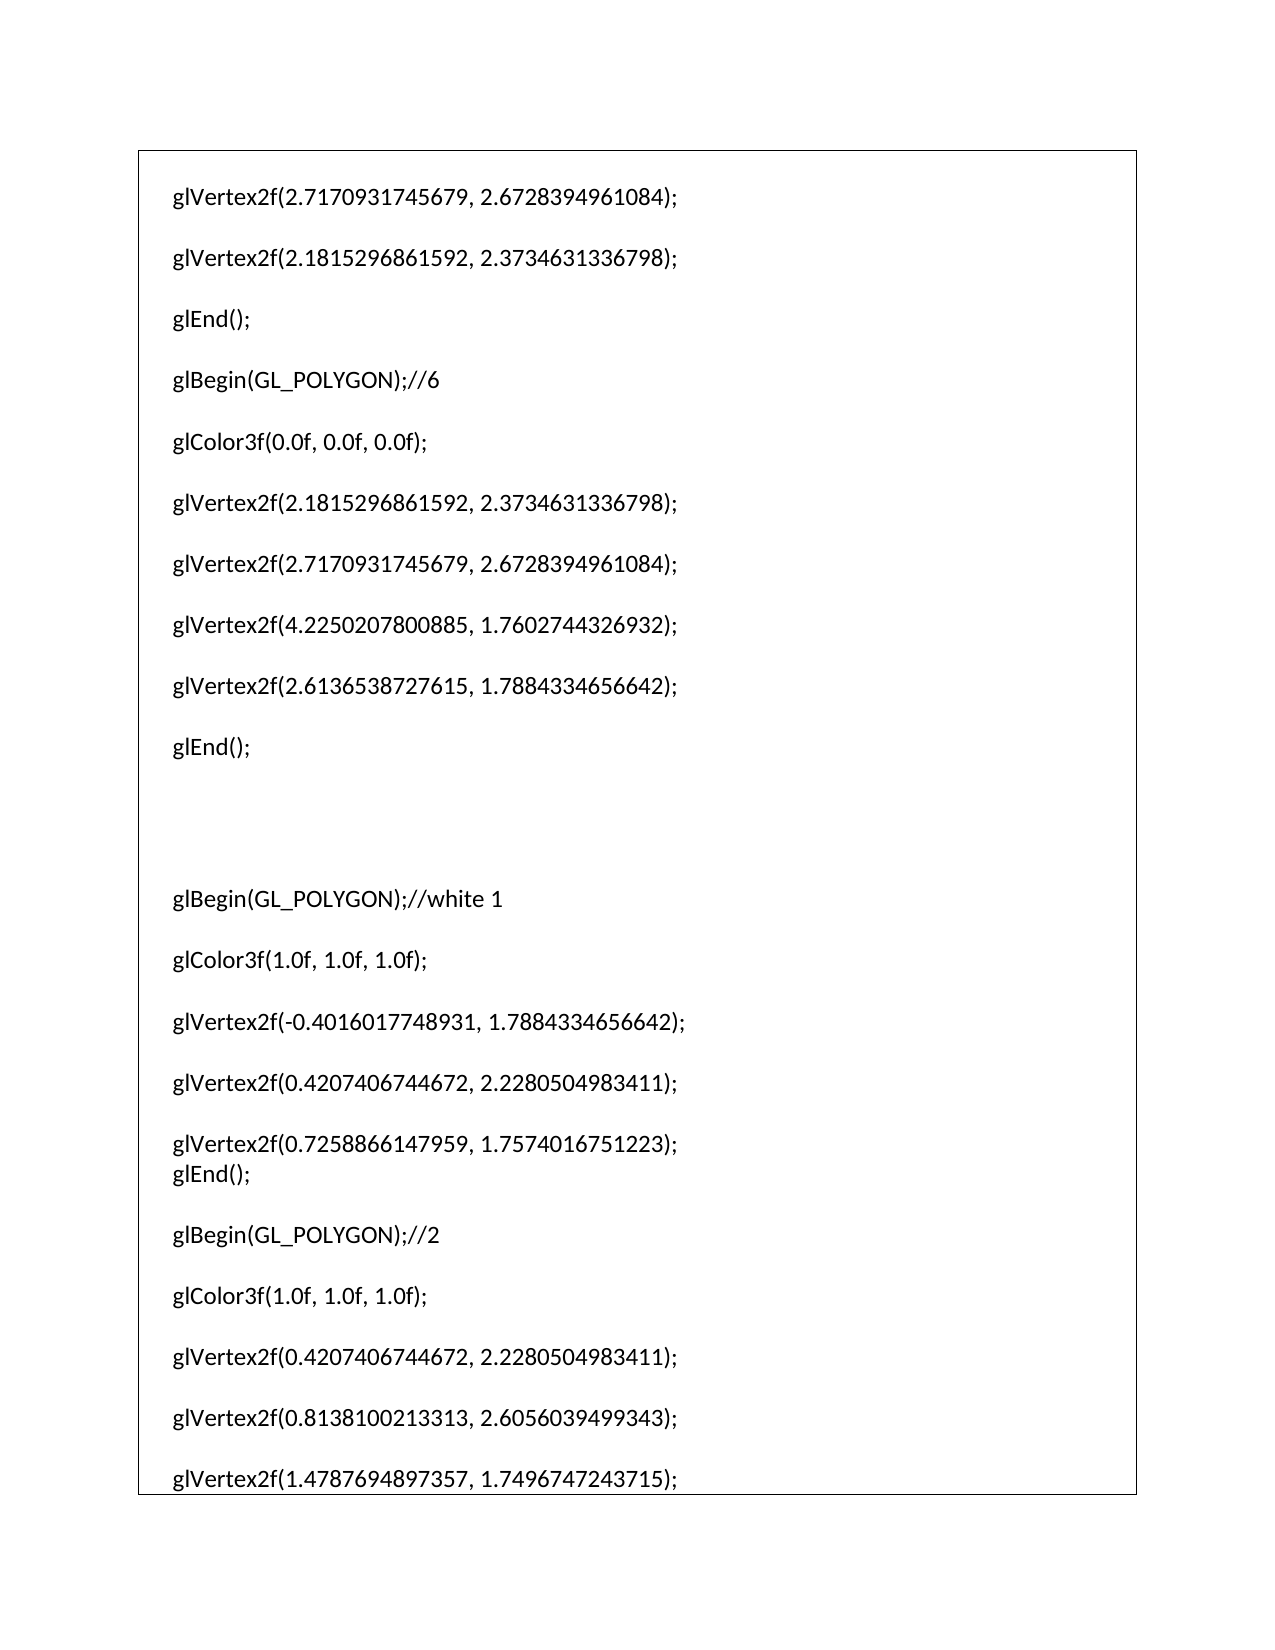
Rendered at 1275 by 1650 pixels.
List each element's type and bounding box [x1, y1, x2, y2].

table_cell [139, 151, 1136, 1494]
